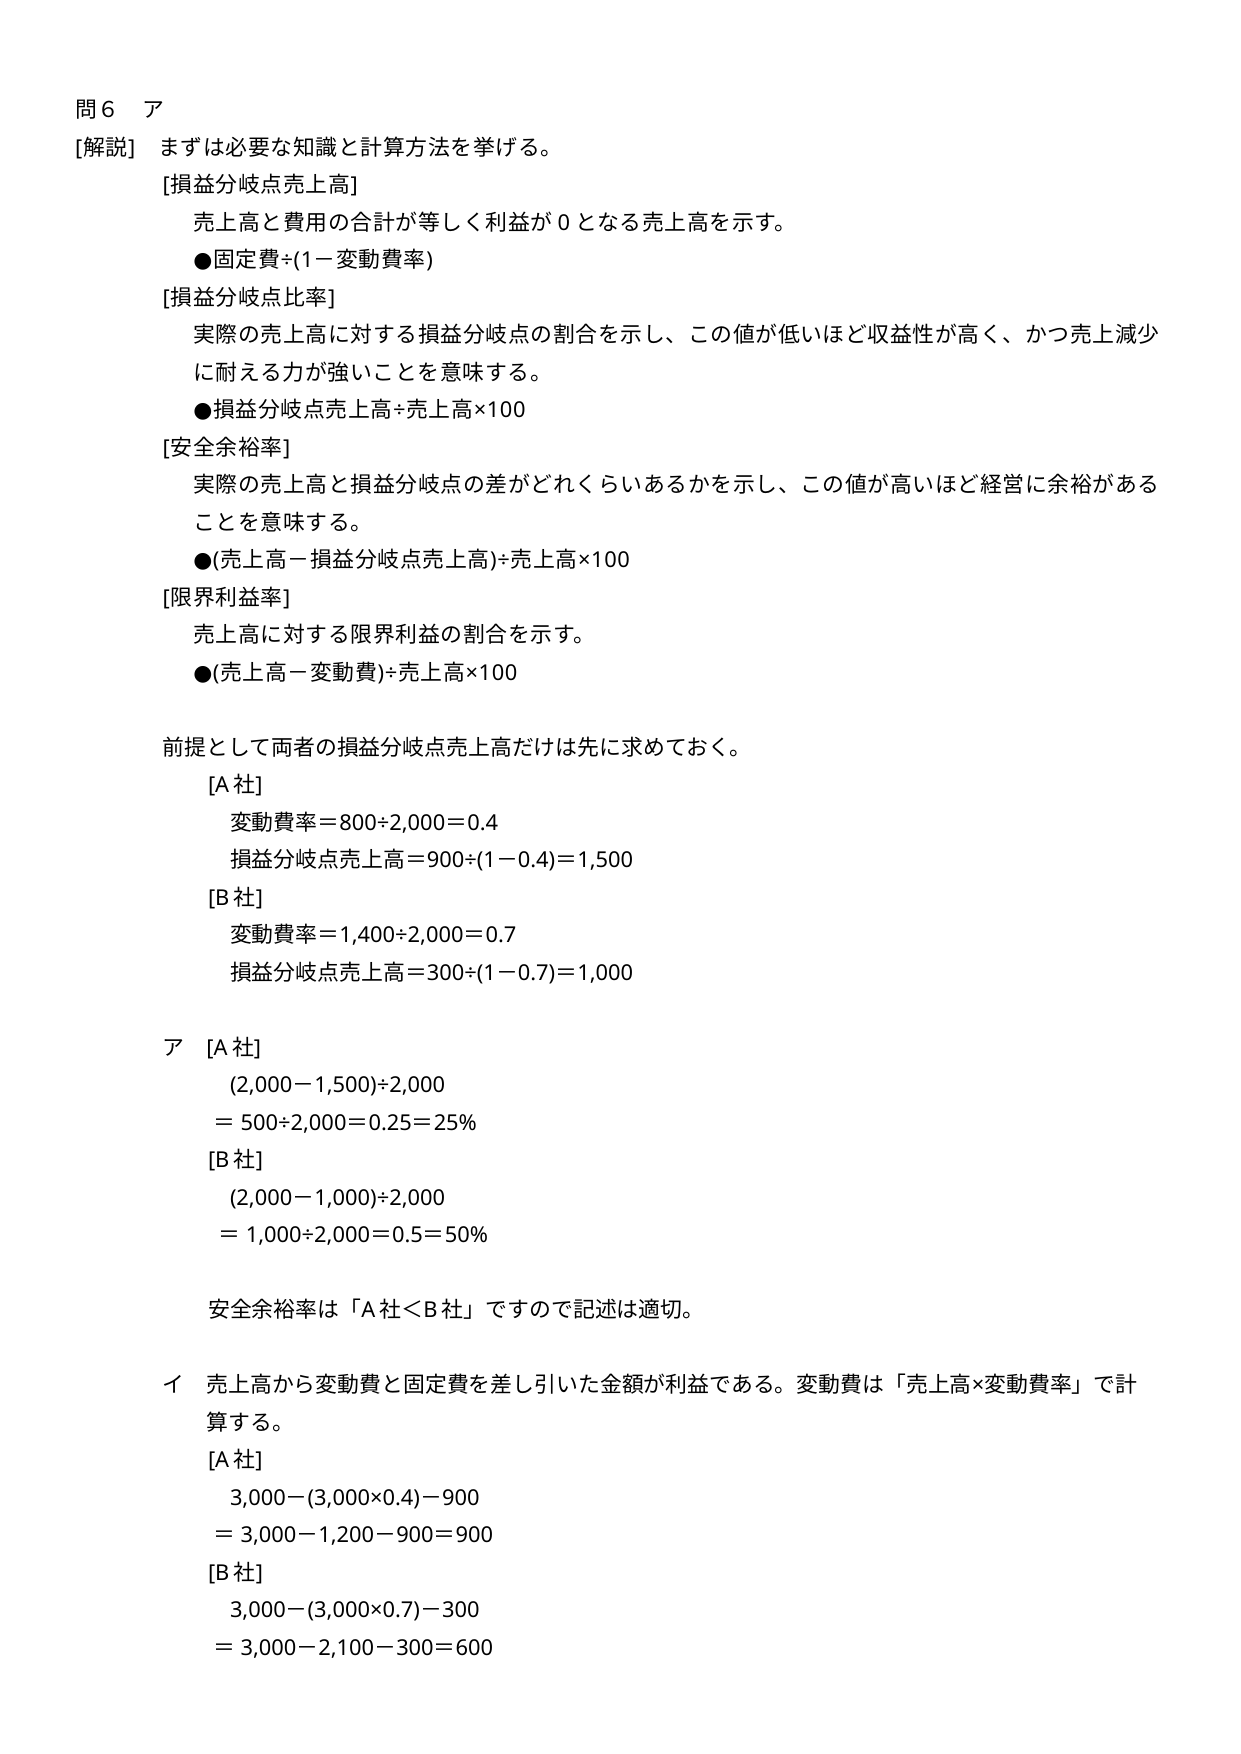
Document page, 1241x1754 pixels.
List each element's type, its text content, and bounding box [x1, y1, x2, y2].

text 売上高に対する限界利益の割合を示す。 [193, 614, 1165, 652]
text [損益分岐点売上高] [75, 164, 1165, 202]
text 変動費率＝800÷2,000＝0.4 [208, 802, 1165, 839]
text ＝ 3,000－2,100－300＝600 [208, 1627, 1165, 1664]
text 実際の売上高に対する損益分岐点の割合を示し、この値が低いほど収益性が高く、かつ売上減少に耐える力が強いことを意味する。 [193, 314, 1165, 389]
text ＝ 3,000－1,200－900＝900 [208, 1514, 1165, 1552]
text [B社] [208, 877, 1165, 914]
text (2,000－1,000)÷2,000 [208, 1177, 1165, 1214]
text [安全余裕率] [75, 427, 1165, 464]
text ＝ 500÷2,000＝0.25＝25% [208, 1102, 1165, 1139]
text イ 売上高から変動費と固定費を差し引いた金額が利益である。変動費は「売上高×変動費率」で計 [75, 1364, 1165, 1402]
text (2,000－1,500)÷2,000 [208, 1064, 1165, 1102]
text 前提として両者の損益分岐点売上高だけは先に求めておく。 [75, 727, 1165, 764]
text 変動費率＝1,400÷2,000＝0.7 [208, 914, 1165, 952]
text [解説] まずは必要な知識と計算方法を挙げる。 [75, 127, 1165, 164]
text 3,000－(3,000×0.7)－300 [208, 1589, 1165, 1627]
text ア [A社] [75, 1027, 1165, 1064]
text 安全余裕率は「A社＜B社」ですので記述は適切。 [120, 1289, 1165, 1327]
text 損益分岐点売上高＝900÷(1－0.4)＝1,500 [208, 839, 1165, 877]
text ●(売上高－損益分岐点売上高)÷売上高×100 [193, 539, 1165, 577]
text ●損益分岐点売上高÷売上高×100 [193, 389, 1165, 427]
text [A社] [208, 764, 1165, 802]
text 実際の売上高と損益分岐点の差がどれくらいあるかを示し、この値が高いほど経営に余裕があることを意味する。 [193, 464, 1165, 539]
text [損益分岐点比率] [75, 277, 1165, 314]
text ＝ 1,000÷2,000＝0.5＝50% [208, 1214, 1165, 1252]
text [A社] [208, 1439, 1165, 1477]
text 3,000－(3,000×0.4)－900 [208, 1477, 1165, 1514]
text 売上高と費用の合計が等しく利益が0となる売上高を示す。 [193, 202, 1165, 239]
text ●固定費÷(1－変動費率) [193, 239, 1165, 277]
text ●(売上高－変動費)÷売上高×100 [193, 652, 1165, 689]
text 損益分岐点売上高＝300÷(1－0.7)＝1,000 [208, 952, 1165, 989]
text [B社] [208, 1552, 1165, 1589]
text [限界利益率] [75, 577, 1165, 614]
text 算する。 [75, 1402, 1165, 1439]
text 問６ ア [75, 89, 1165, 127]
text [B社] [208, 1139, 1165, 1177]
